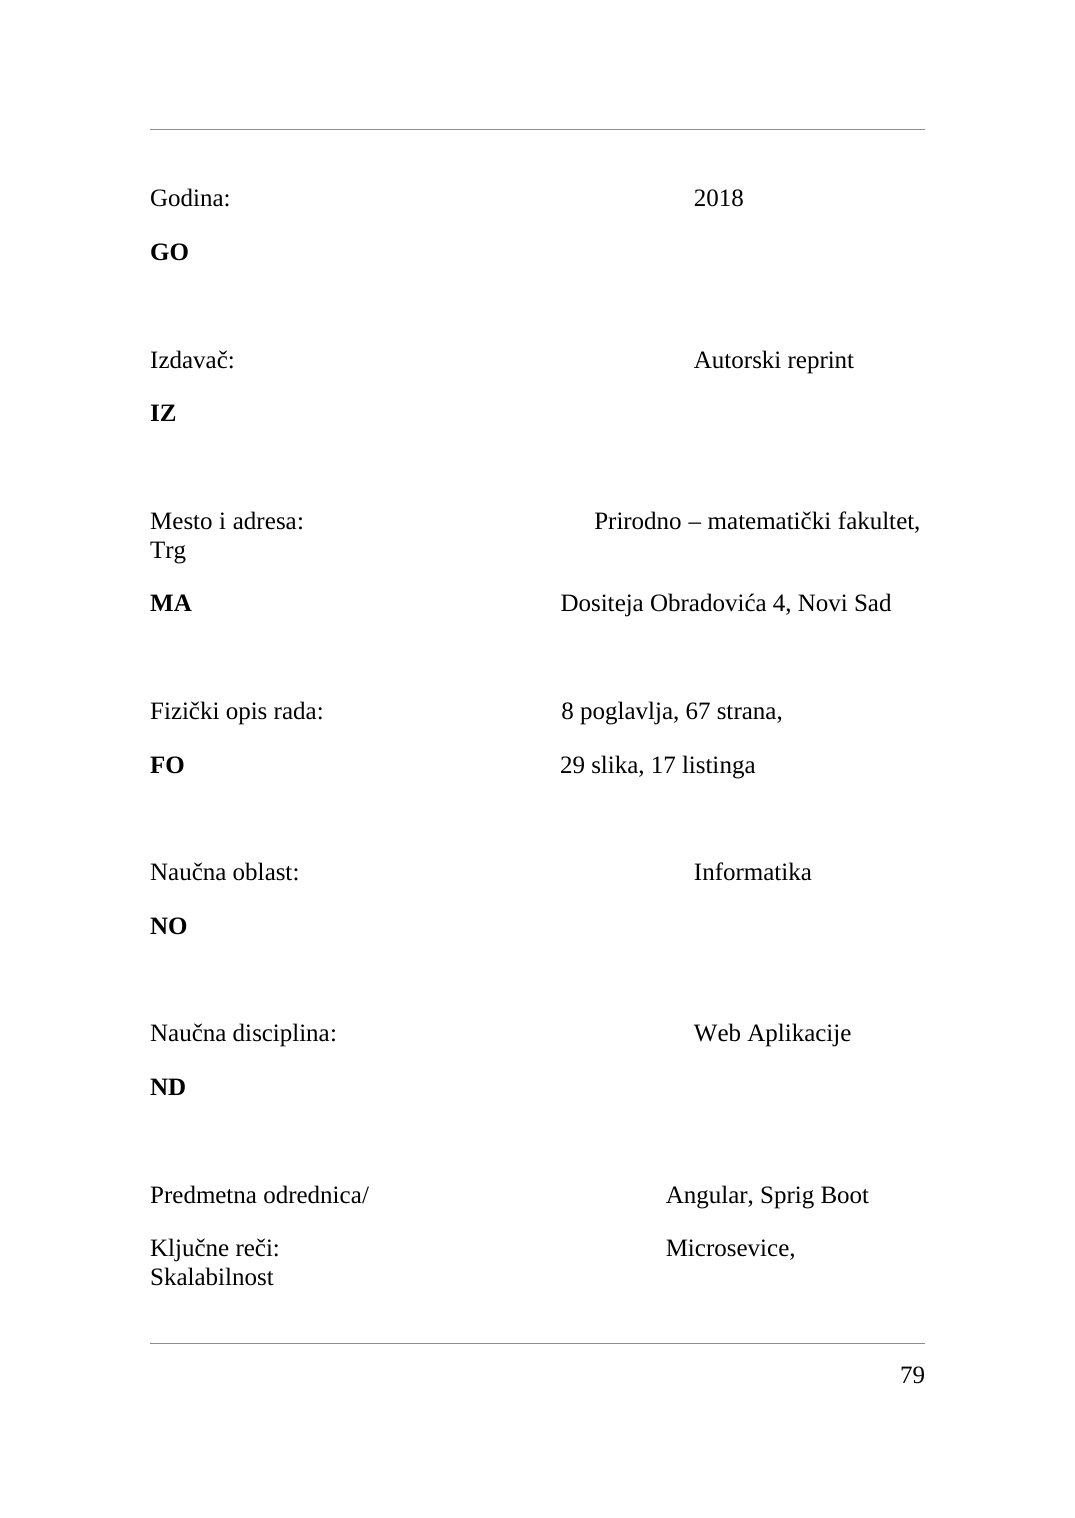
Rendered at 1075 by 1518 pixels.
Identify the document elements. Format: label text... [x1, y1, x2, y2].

text Godina: 2018 [150, 183, 925, 212]
text GО [150, 237, 925, 266]
text Fizički opis rada: 8 poglavlja, 67 strana, [150, 696, 925, 725]
text NO [150, 911, 925, 940]
text Mesto i adresa: Prirodno – matematički fakultet, Trg [150, 506, 925, 563]
text Predmetna odrednica/ Angular, Sprig Boot [150, 1180, 925, 1208]
text IZ [150, 398, 925, 427]
text Naučna disciplina: Web Aplikacije [150, 1018, 925, 1047]
text Ključne reči: Microsevice, Skalabilnost [150, 1233, 925, 1291]
text ND [150, 1072, 925, 1101]
text MA Dositeja Obradovića 4, Novi Sad [150, 588, 925, 617]
text Izdavač: Autorski reprint [150, 345, 925, 373]
text FO 29 slika, 17 listinga [150, 750, 925, 778]
text Naučna oblast: Informatika [150, 857, 925, 886]
